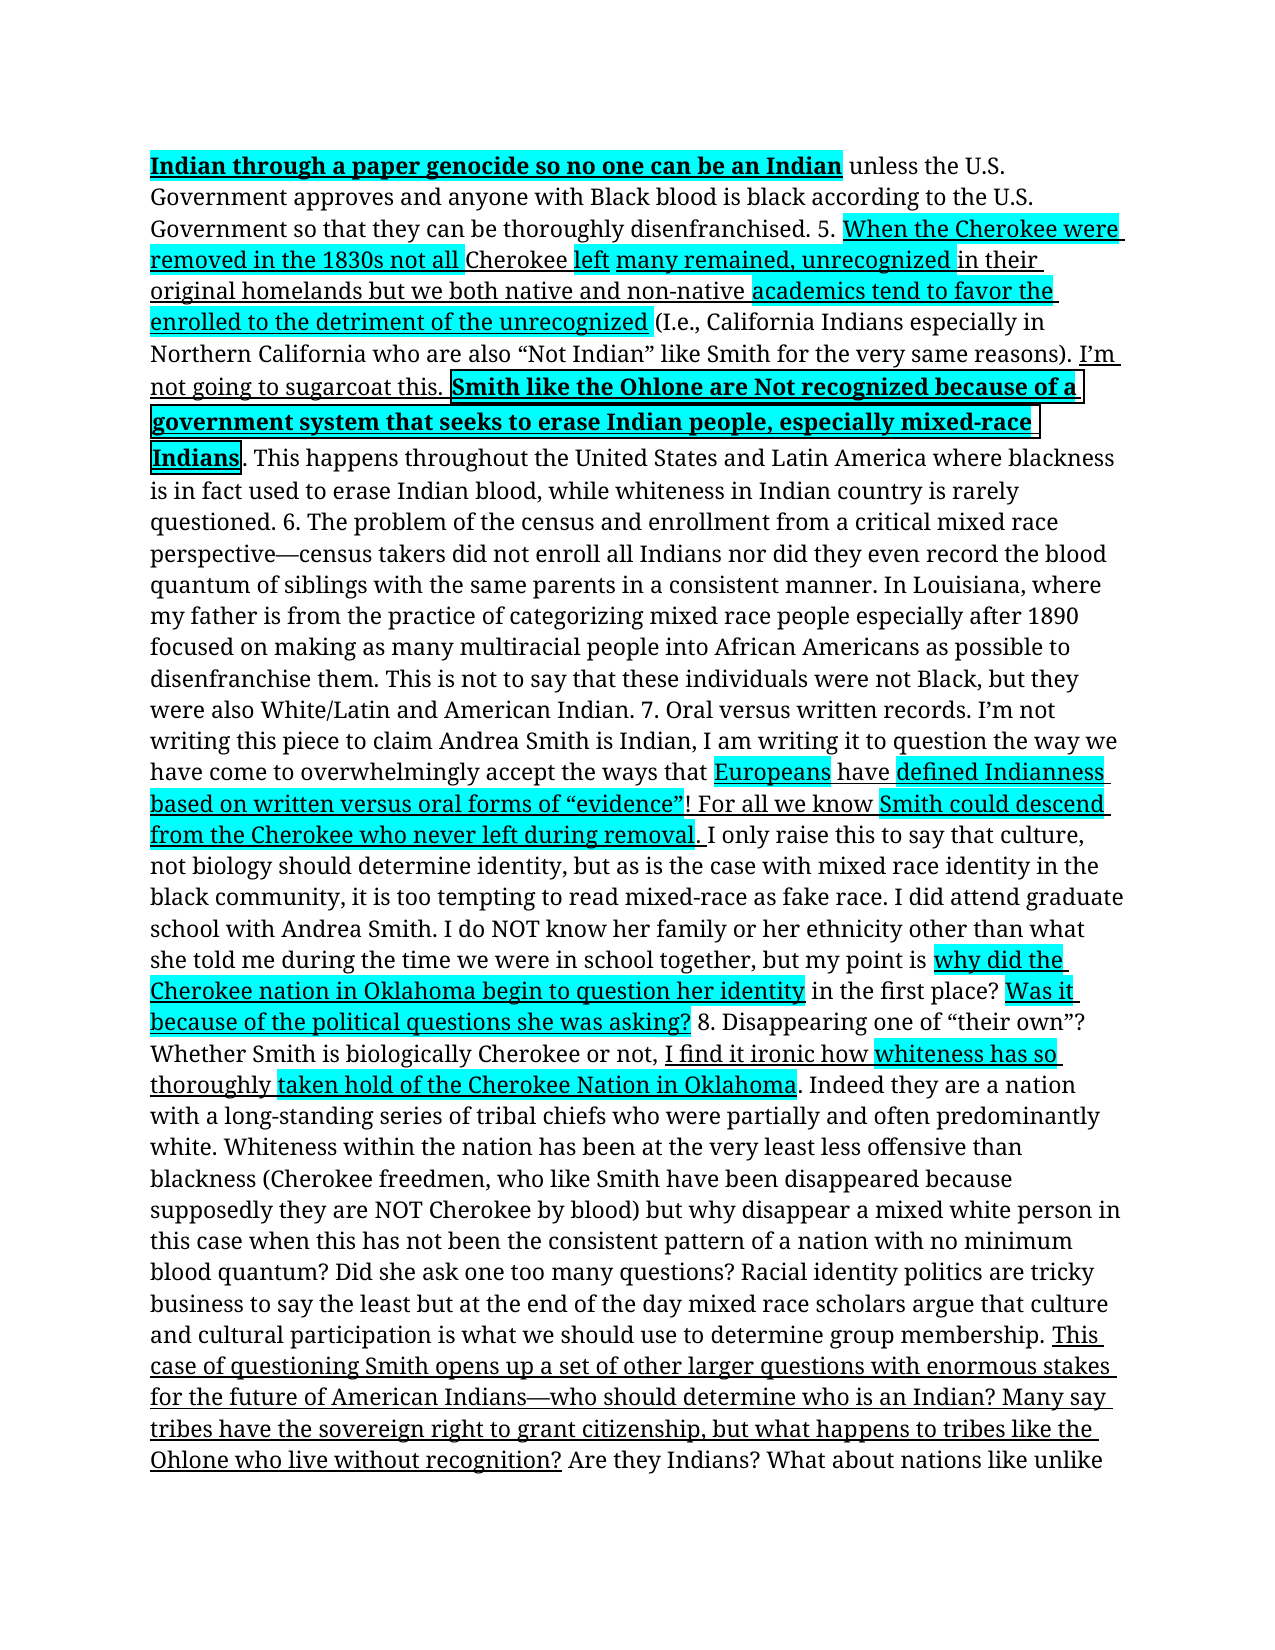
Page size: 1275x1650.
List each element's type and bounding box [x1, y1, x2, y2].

text [150, 241, 1125, 1475]
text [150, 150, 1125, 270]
